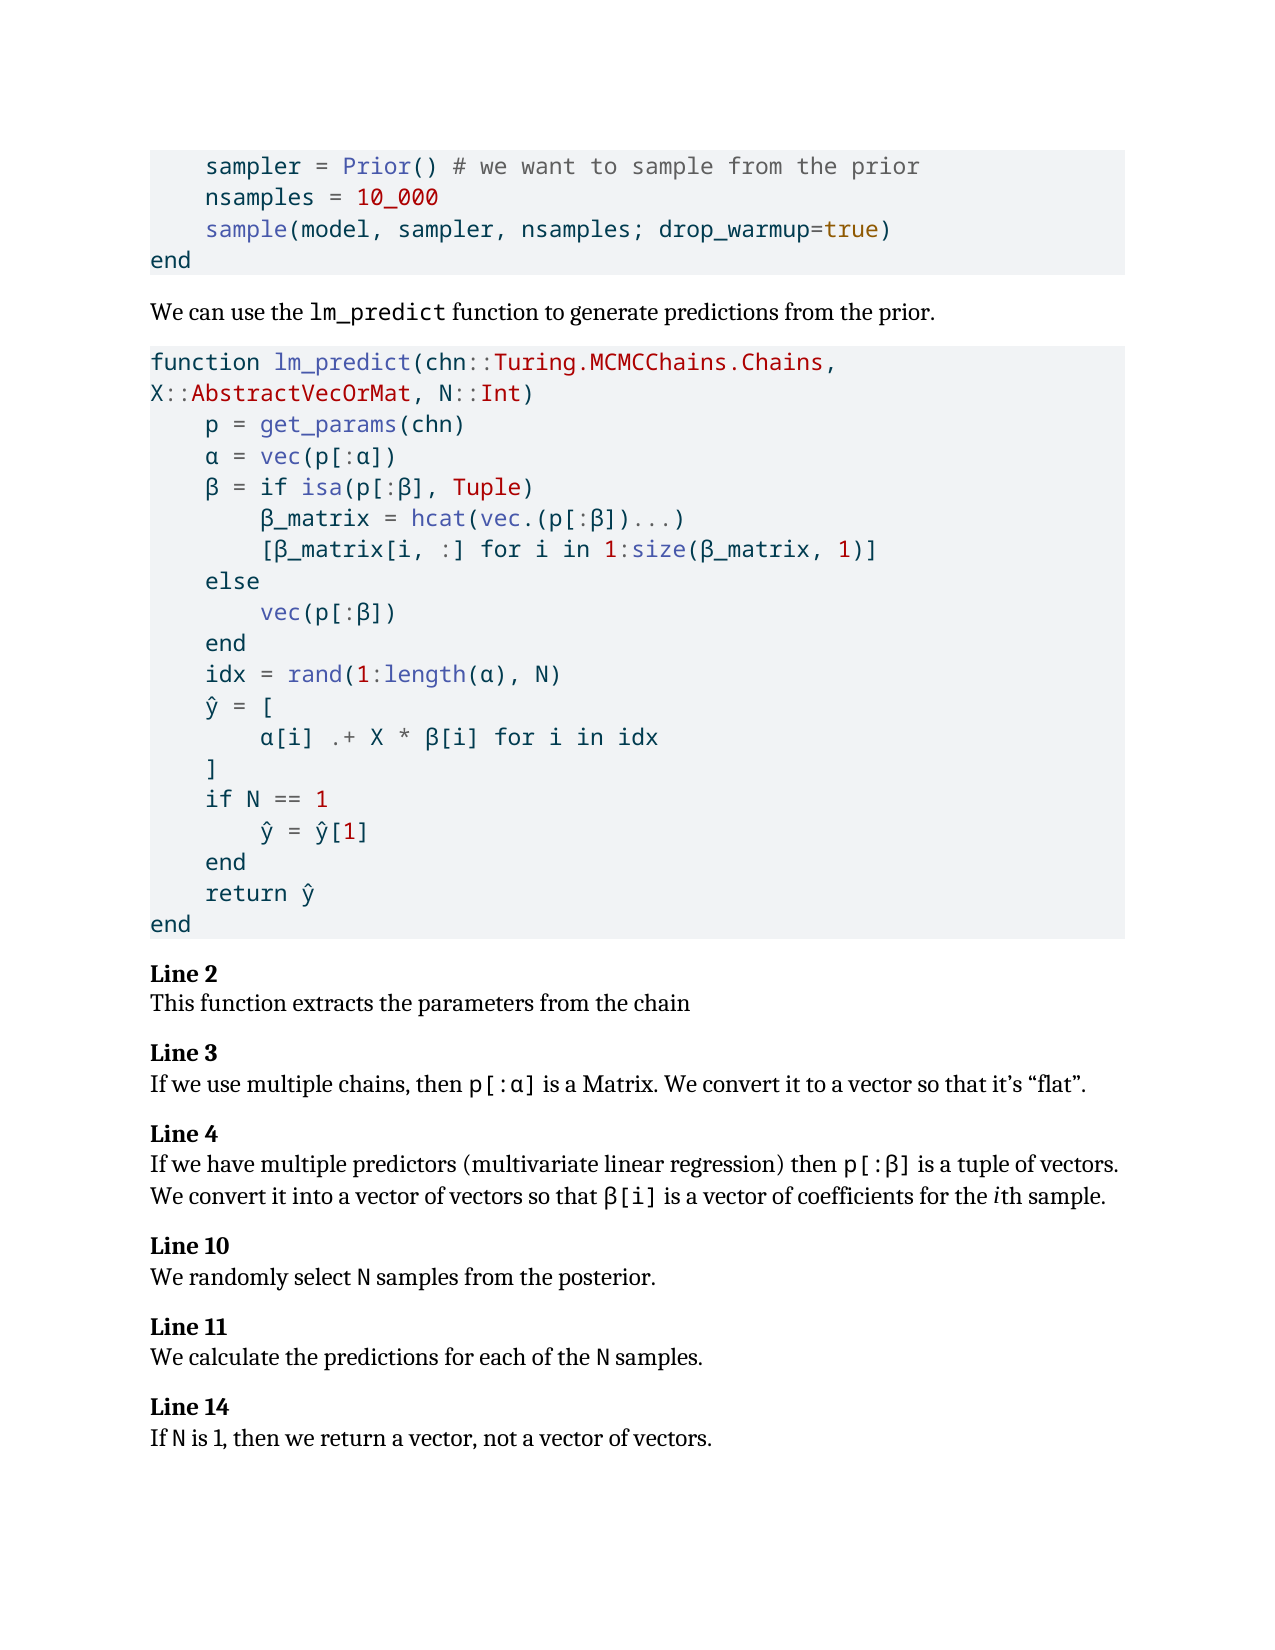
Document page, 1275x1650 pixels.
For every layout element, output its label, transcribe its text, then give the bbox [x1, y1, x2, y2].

text Line 11 [150, 1312, 1125, 1341]
text If we have multiple predictors (multivariate linear regression) then p[:β] is a tuple of vectors. We convert it into a vector of vectors so that β[i] is a vector of coefficients for the th sample. [150, 1148, 1125, 1211]
text Line 3 [150, 1039, 1125, 1067]
text Line 2 [150, 960, 1125, 989]
text We can use the lm_predict function to generate predictions from the prior. [150, 296, 1125, 327]
text If N is 1, then we return a vector, not a vector of vectors. [150, 1422, 1125, 1453]
text function lm_predict(chn::Turing.MCMCChains.Chains, X::AbstractVecOrMat, N::Int) p = get_params(chn) α = vec(p[:α]) β = if isa(p[:β], Tuple) β_matrix = hcat(vec.(p[:β])...) [β_matrix[i, :] for i in 1:size(β_matrix, 1)] else vec(p[:β]) end idx = rand(1:length(α), N) ŷ = [ α[i] .+ X * β[i] for i in idx ] if N == 1 ŷ = ŷ[1] end return ŷ end [150, 346, 1125, 939]
text Line 14 [150, 1393, 1125, 1422]
text This function extracts the parameters from the chain [150, 989, 1125, 1018]
text We randomly select N samples from the posterior. [150, 1260, 1125, 1292]
text We calculate the predictions for each of the N samples. [150, 1341, 1125, 1372]
text Line 4 [150, 1119, 1125, 1148]
text Line 10 [150, 1232, 1125, 1260]
text If we use multiple chains, then p[:α] is a Matrix. We convert it to a vector so that it’s “flat”. [150, 1067, 1125, 1099]
